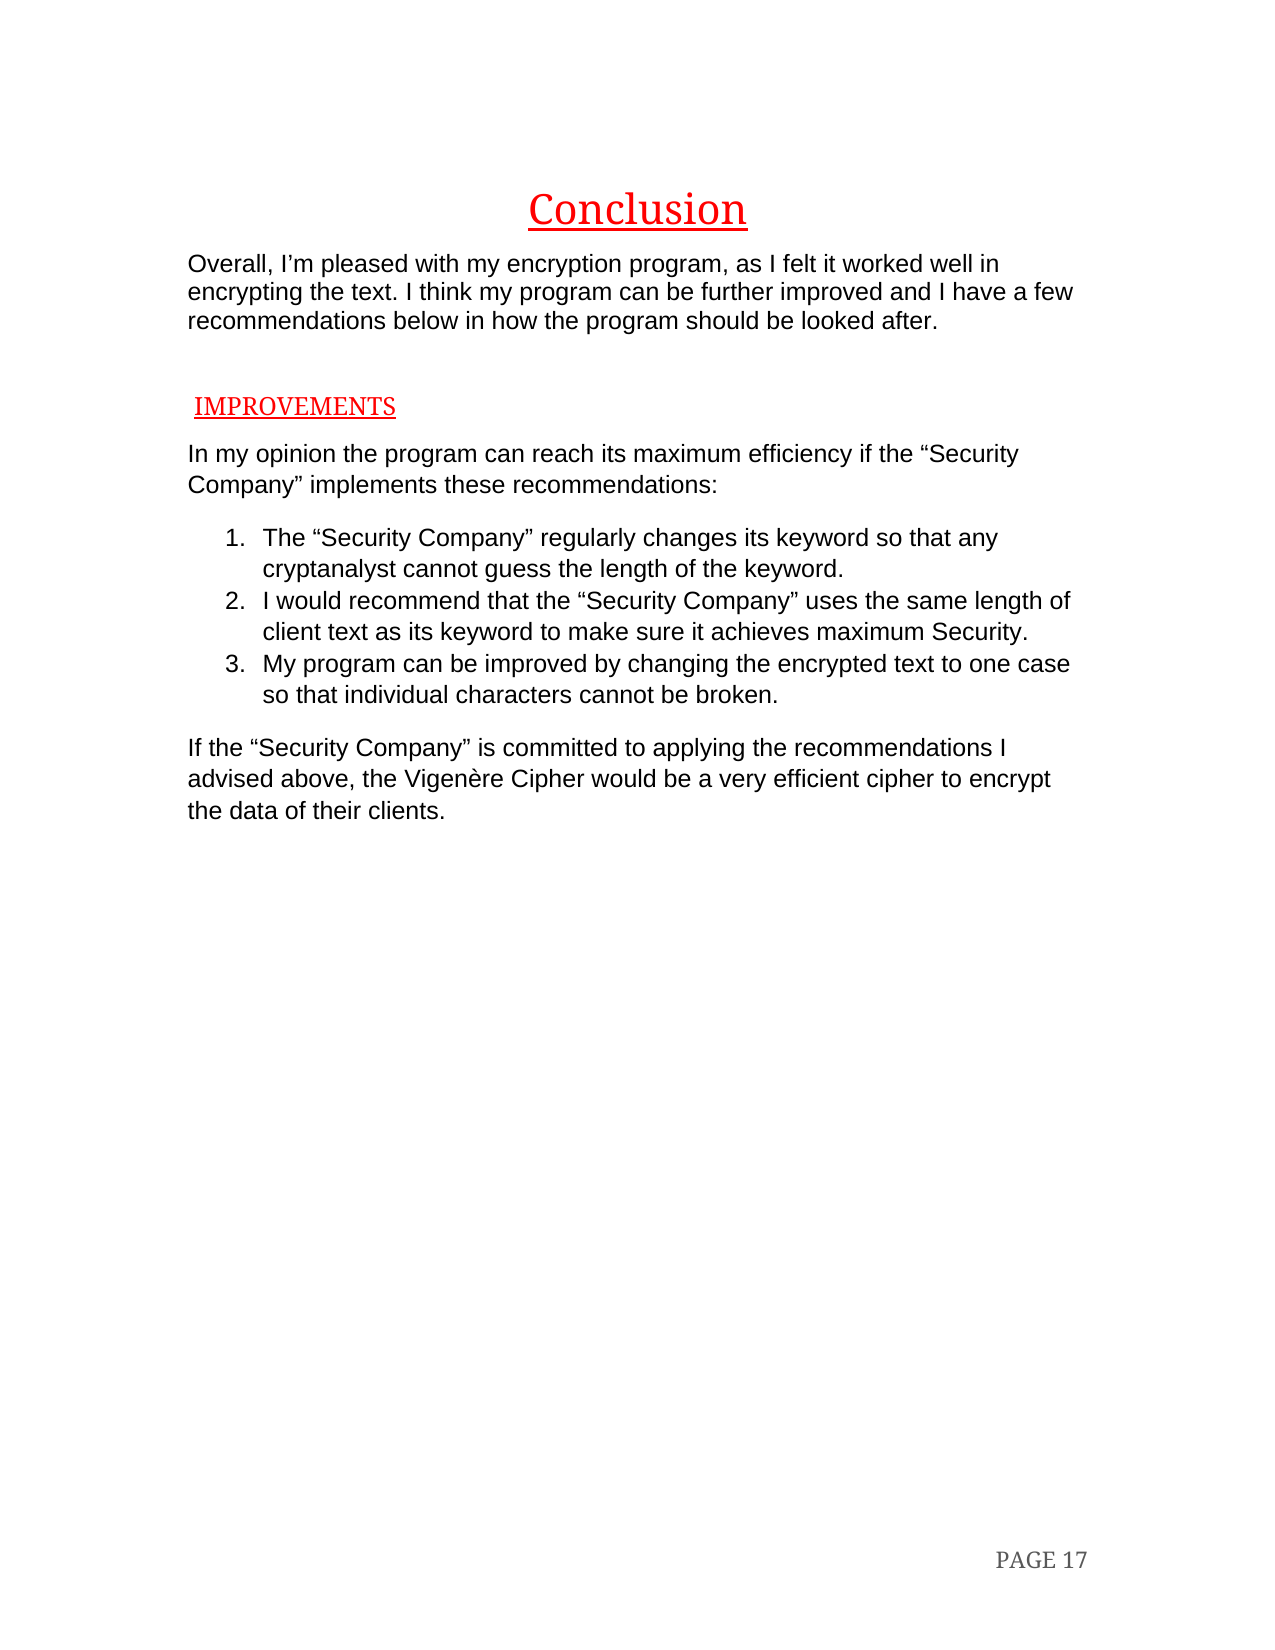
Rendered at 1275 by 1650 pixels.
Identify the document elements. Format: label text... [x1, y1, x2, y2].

text In my opinion the program can reach its maximum efficiency if the “Security Company” implements these recommendations: [187, 438, 1087, 499]
list My program can be improved by changing the encrypted text to one case so that individual characters cannot be broken. [225, 649, 1087, 709]
text If the “Security Company” is committed to applying the recommendations I advised above, the Vigenère Cipher would be a very efficient cipher to encrypt the data of their clients. [187, 733, 1087, 824]
list I would recommend that the “Security Company” uses the same length of client text as its keyword to make sure it achieves maximum Security. [225, 586, 1087, 646]
list The “Security Company” regularly changes its keyword so that any cryptanalyst cannot guess the length of the keyword. [225, 522, 1087, 583]
text Overall, I’m pleased with my encryption program, as I felt it worked well in encrypting the text. I think my program can be further improved and I have a few recommendations below in how the program should be looked after. [187, 249, 1087, 335]
subtitle Conclusion [187, 180, 1087, 237]
subtitle Improvements [194, 389, 1087, 423]
